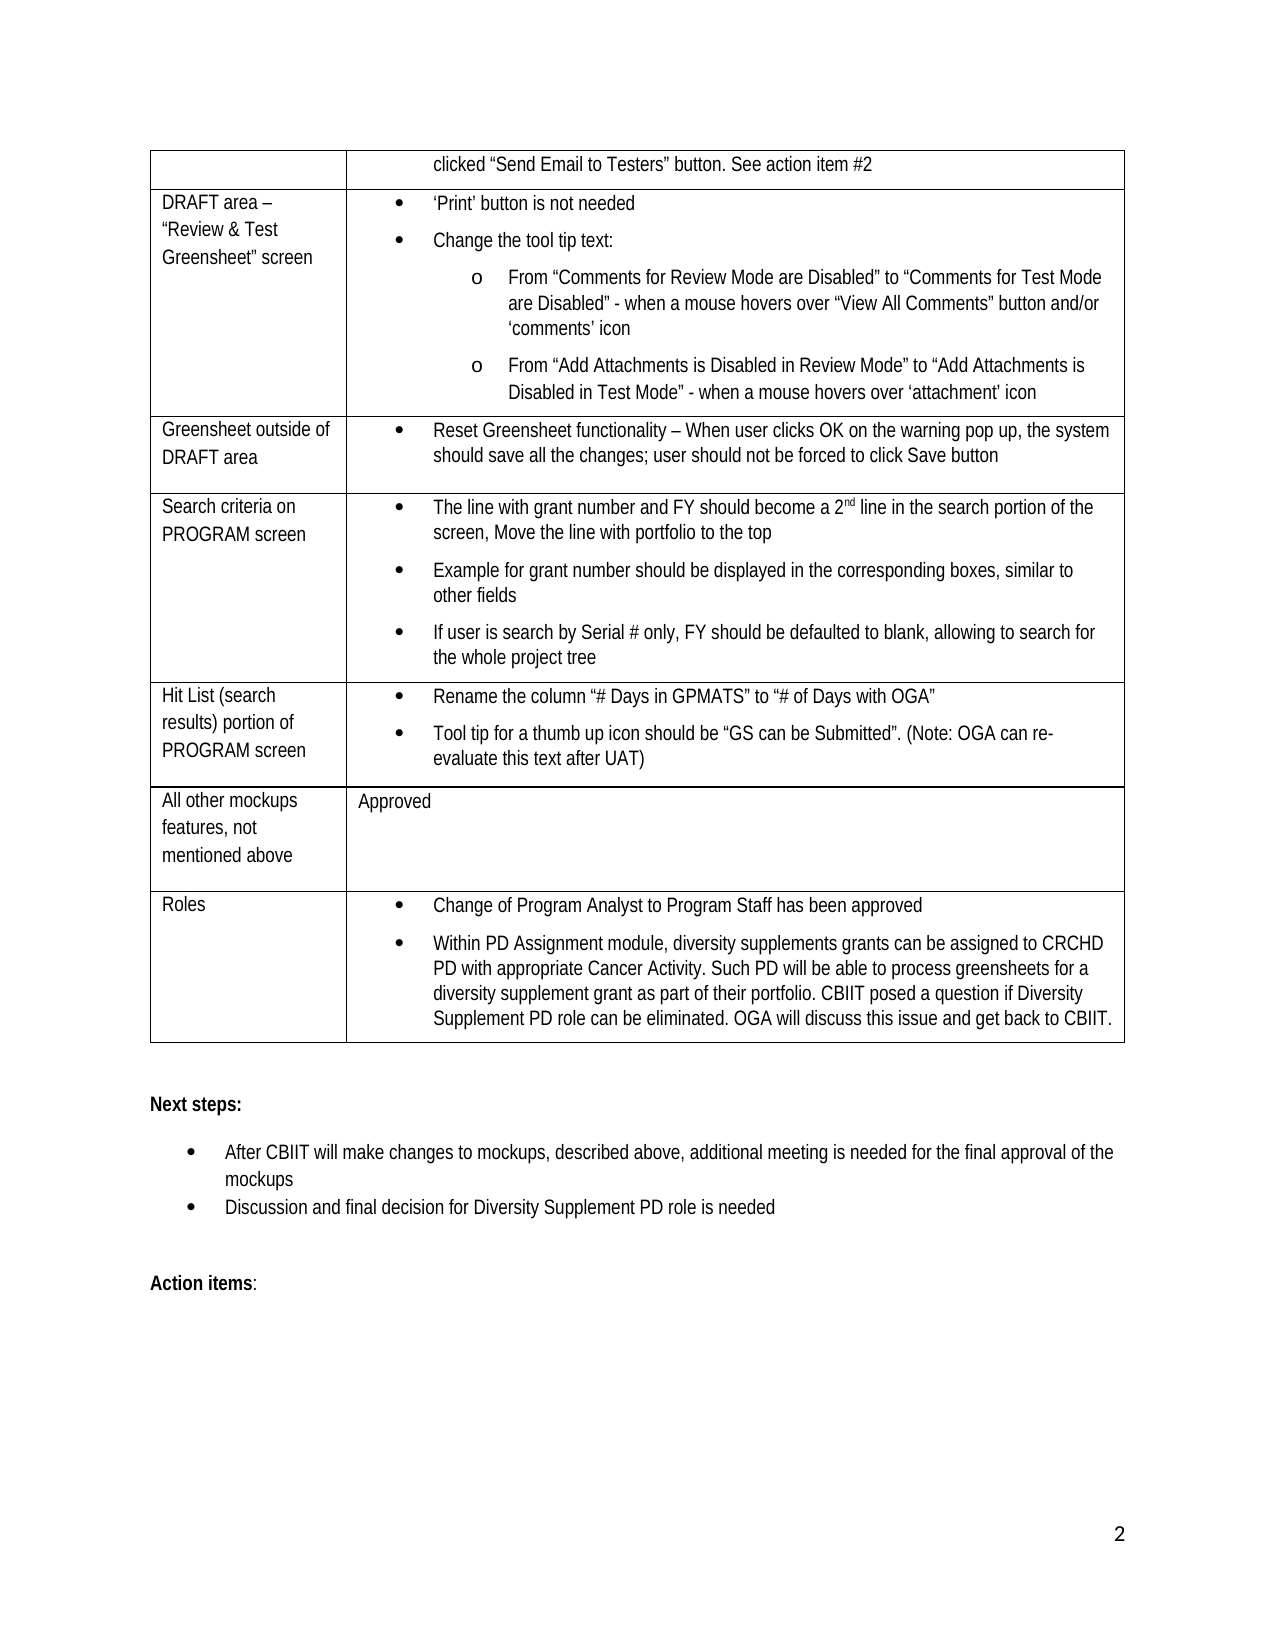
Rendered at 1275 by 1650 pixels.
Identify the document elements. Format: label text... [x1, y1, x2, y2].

table_cell Change of Program Analyst to Program Staff has been approved Within PD Assignment module, diversity supplements grants can be assigned to CRCHD PD with appropriate Cancer Activity. Such PD will be able to process greensheets for a diversity supplement grant as part of their portfolio. CBIIT posed a question if Diversity Supplement PD role can be eliminated. OGA will discuss this issue and get back to CBIIT. [347, 892, 1124, 1042]
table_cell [347, 151, 1124, 188]
table_cell Approved [347, 788, 1124, 891]
text Next steps: [150, 1092, 1125, 1116]
table_cell ‘Print’ button is not needed Change the tool tip text: From “Comments for Review Mode are Disabled” to “Comments for Test Mode are Disabled” - when a mouse hovers over “View All Comments” button and/or ‘comments’ icon From “Add Attachments is Disabled in Review Mode” to “Add Attachments is Disabled in Test Mode” - when a mouse hovers over ‘attachment’ icon [347, 190, 1124, 416]
table_cell Reset Greensheet functionality – When user clicks OK on the warning pop up, the system should save all the changes; user should not be forced to click Save button [347, 417, 1124, 493]
table_cell Rename the column “# Days in GPMATS” to “# of Days with OGA” Tool tip for a thumb up icon should be “GS can be Submitted”. (Note: OGA can re-evaluate this text after UAT) [347, 683, 1124, 786]
list After CBIIT will make changes to mockups, described above, additional meeting is needed for the final approval of the mockups [187, 1140, 1125, 1191]
table_cell DRAFT area – “Review & Test Greensheet” screen [151, 190, 346, 416]
table_cell Hit List (search results) portion of PROGRAM screen [151, 683, 346, 786]
table_cell All other mockups features, not mentioned above [151, 788, 346, 891]
table_cell Roles [151, 892, 346, 1042]
text Action items: [150, 1271, 1125, 1295]
table_cell Greensheet outside of DRAFT area [151, 417, 346, 493]
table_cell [151, 151, 346, 188]
table_cell The line with grant number and FY should become a 2nd line in the search portion of the screen, Move the line with portfolio to the top Example for grant number should be displayed in the corresponding boxes, similar to other fields If user is search by Serial # only, FY should be defaulted to blank, allowing to search for the whole project tree [347, 494, 1124, 682]
table_cell Search criteria on PROGRAM screen [151, 494, 346, 682]
list Discussion and final decision for Diversity Supplement PD role is needed [187, 1195, 1125, 1219]
